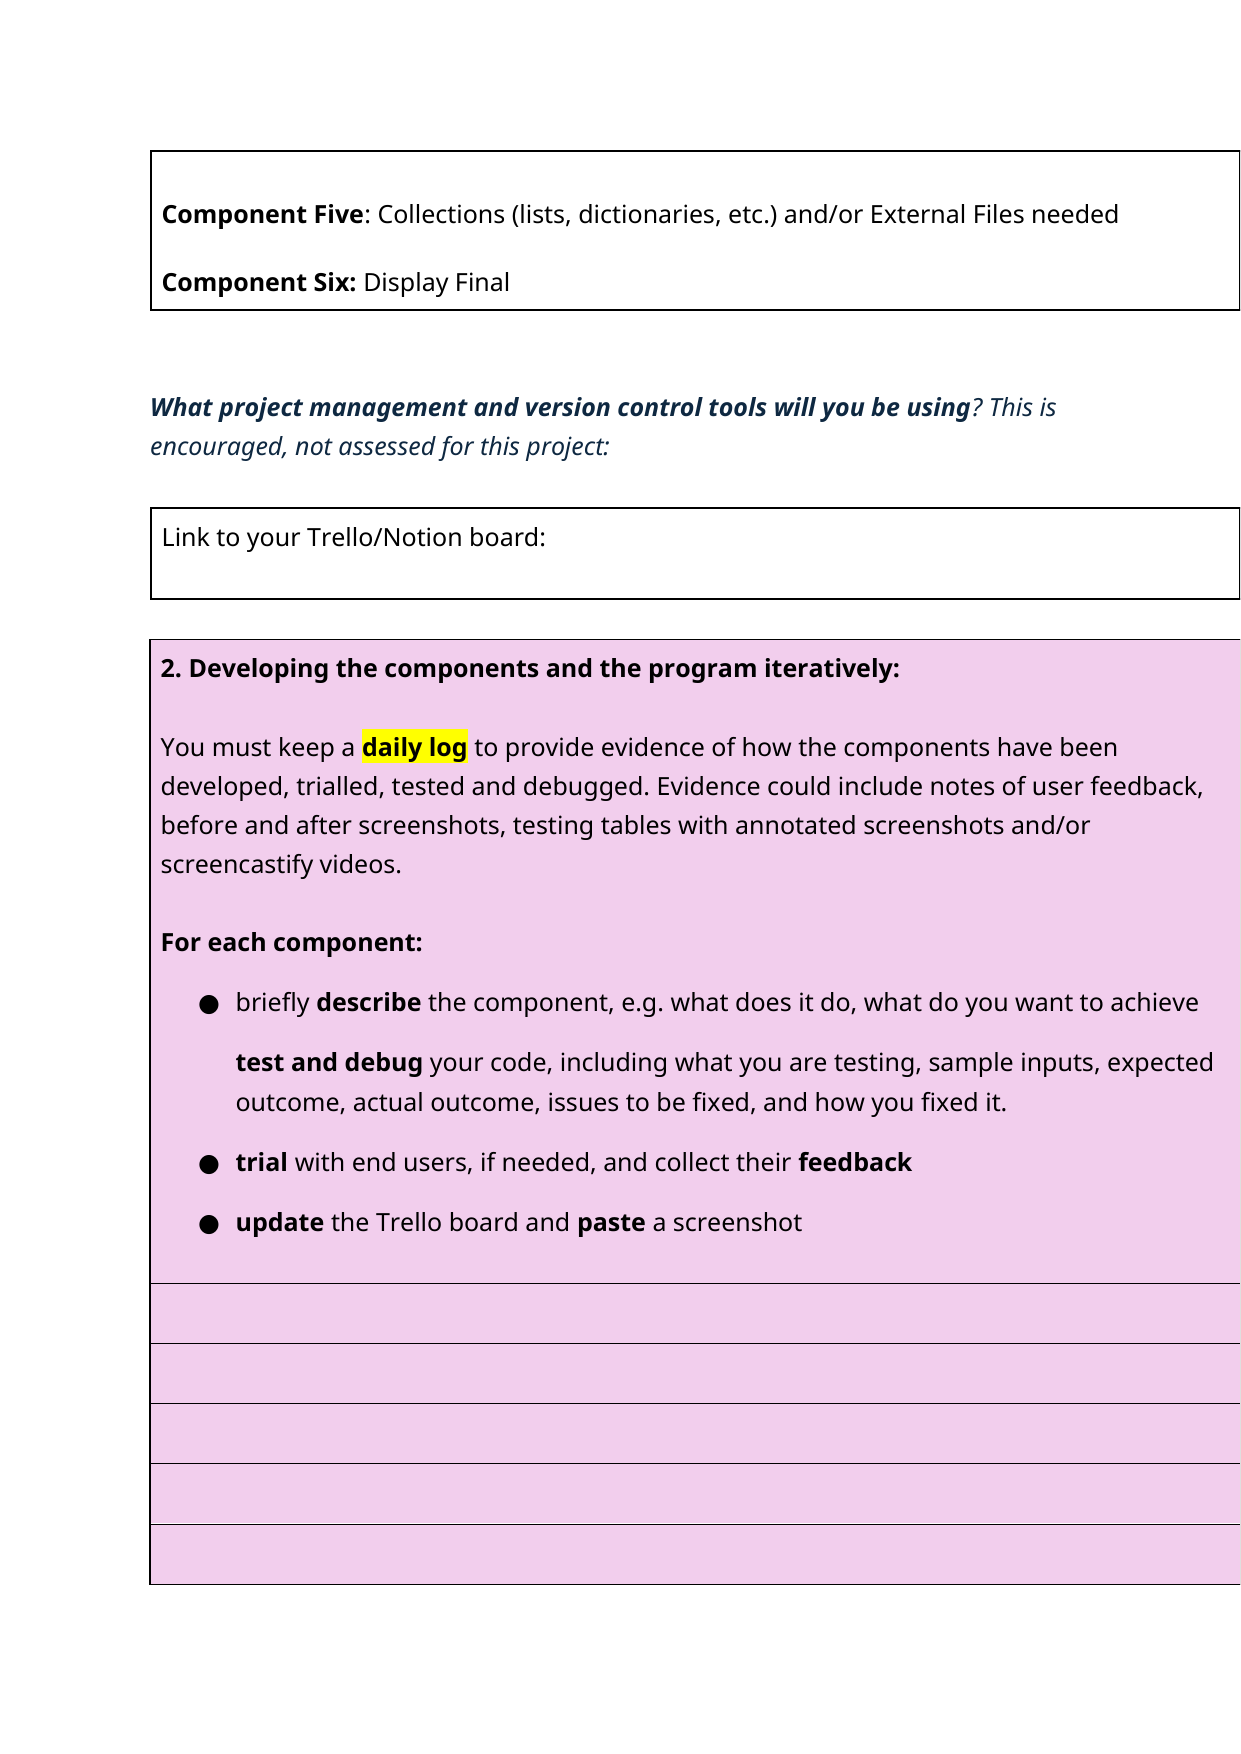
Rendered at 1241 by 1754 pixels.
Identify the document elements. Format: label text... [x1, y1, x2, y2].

table_cell [151, 1464, 1240, 1523]
table_header Link to your Trello/Notion board: [152, 509, 1239, 598]
table_cell [151, 1344, 1240, 1403]
table_header 2. Developing the components and the program iteratively: You must keep a daily log to provide evidence of how the components have been developed, trialled, tested and debugged. Evidence could include notes of user feedback, before and after screenshots, testing tables with annotated screenshots and/or screencastify videos. For each component: briefly describe the component, e.g. what does it do, what do you want to achieve test and debug your code, including what you are testing, sample inputs, expected outcome, actual outcome, issues to be fixed, and how you fixed it. trial with end users, if needed, and collect their feedback update the Trello board and paste a screenshot [151, 640, 1240, 1283]
table_cell [151, 1404, 1240, 1463]
table_cell [151, 1525, 1240, 1584]
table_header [152, 152, 1239, 309]
text What project management and version control tools will you be using? This is encouraged, not assessed for this project: [150, 389, 1090, 463]
table_cell [151, 1284, 1240, 1343]
